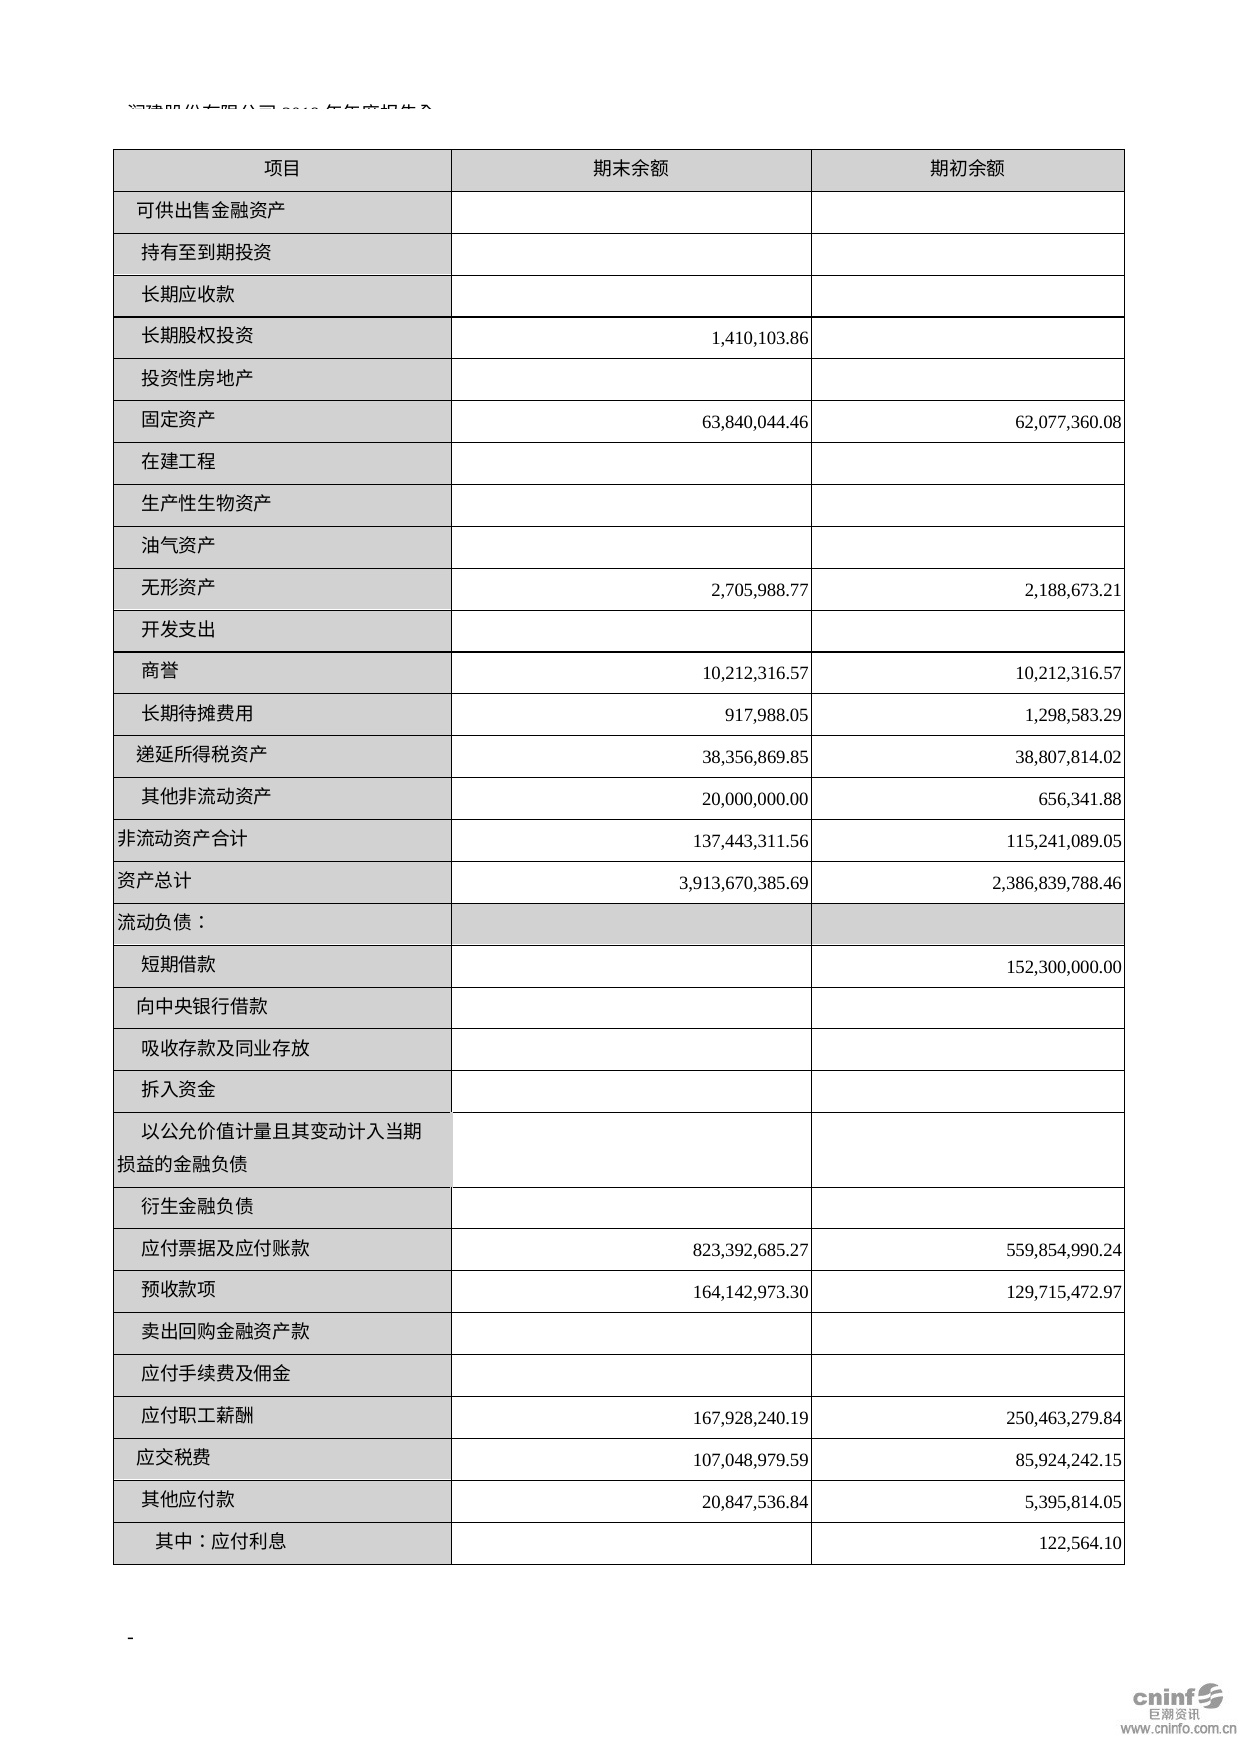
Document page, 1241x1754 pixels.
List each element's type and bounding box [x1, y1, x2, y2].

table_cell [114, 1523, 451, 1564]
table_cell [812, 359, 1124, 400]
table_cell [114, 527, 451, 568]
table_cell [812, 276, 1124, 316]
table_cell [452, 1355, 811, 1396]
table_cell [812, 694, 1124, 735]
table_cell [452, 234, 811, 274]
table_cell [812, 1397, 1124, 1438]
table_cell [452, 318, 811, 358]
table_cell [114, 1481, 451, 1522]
picture [1115, 1680, 1240, 1737]
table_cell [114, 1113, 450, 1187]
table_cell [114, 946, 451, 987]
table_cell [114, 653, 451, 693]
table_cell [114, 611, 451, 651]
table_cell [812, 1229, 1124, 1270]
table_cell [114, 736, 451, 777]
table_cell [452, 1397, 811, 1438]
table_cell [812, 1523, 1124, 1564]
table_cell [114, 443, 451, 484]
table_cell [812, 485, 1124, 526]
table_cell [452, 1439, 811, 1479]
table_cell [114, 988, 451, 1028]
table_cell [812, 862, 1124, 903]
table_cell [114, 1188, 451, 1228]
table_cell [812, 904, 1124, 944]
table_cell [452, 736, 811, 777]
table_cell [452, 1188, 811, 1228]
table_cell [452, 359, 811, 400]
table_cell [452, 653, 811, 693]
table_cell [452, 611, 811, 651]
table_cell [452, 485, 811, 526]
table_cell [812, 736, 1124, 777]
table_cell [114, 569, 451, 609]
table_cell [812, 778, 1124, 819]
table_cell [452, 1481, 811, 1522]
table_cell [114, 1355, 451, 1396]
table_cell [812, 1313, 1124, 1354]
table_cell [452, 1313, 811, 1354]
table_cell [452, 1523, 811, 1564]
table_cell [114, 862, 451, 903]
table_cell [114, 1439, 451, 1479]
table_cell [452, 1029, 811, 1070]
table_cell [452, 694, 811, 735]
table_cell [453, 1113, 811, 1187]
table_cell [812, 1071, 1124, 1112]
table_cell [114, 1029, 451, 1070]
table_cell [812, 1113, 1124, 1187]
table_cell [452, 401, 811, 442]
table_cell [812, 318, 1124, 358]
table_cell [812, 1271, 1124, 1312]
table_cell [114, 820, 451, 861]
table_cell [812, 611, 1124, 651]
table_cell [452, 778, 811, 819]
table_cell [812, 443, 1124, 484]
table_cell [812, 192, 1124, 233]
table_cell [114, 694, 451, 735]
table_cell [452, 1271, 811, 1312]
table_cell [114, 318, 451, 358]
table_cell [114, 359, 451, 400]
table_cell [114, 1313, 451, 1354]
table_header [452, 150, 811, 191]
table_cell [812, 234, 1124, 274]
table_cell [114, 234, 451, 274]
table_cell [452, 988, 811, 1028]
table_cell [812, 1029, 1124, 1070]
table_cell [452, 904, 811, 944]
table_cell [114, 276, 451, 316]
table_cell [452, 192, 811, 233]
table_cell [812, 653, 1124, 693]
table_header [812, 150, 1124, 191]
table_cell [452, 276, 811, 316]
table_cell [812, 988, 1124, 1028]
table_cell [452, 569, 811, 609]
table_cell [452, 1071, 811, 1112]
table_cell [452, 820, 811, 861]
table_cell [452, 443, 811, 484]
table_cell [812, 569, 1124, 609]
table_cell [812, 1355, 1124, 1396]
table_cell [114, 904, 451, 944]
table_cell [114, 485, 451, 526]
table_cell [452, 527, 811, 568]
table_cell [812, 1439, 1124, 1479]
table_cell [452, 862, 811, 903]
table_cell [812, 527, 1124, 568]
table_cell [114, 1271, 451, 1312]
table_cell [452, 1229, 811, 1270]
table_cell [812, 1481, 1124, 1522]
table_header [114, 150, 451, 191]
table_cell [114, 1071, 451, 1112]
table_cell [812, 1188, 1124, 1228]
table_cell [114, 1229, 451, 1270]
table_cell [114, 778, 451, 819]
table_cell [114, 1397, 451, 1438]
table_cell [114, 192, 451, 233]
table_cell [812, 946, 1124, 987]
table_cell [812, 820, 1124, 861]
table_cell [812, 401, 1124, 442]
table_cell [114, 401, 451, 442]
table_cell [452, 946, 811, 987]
